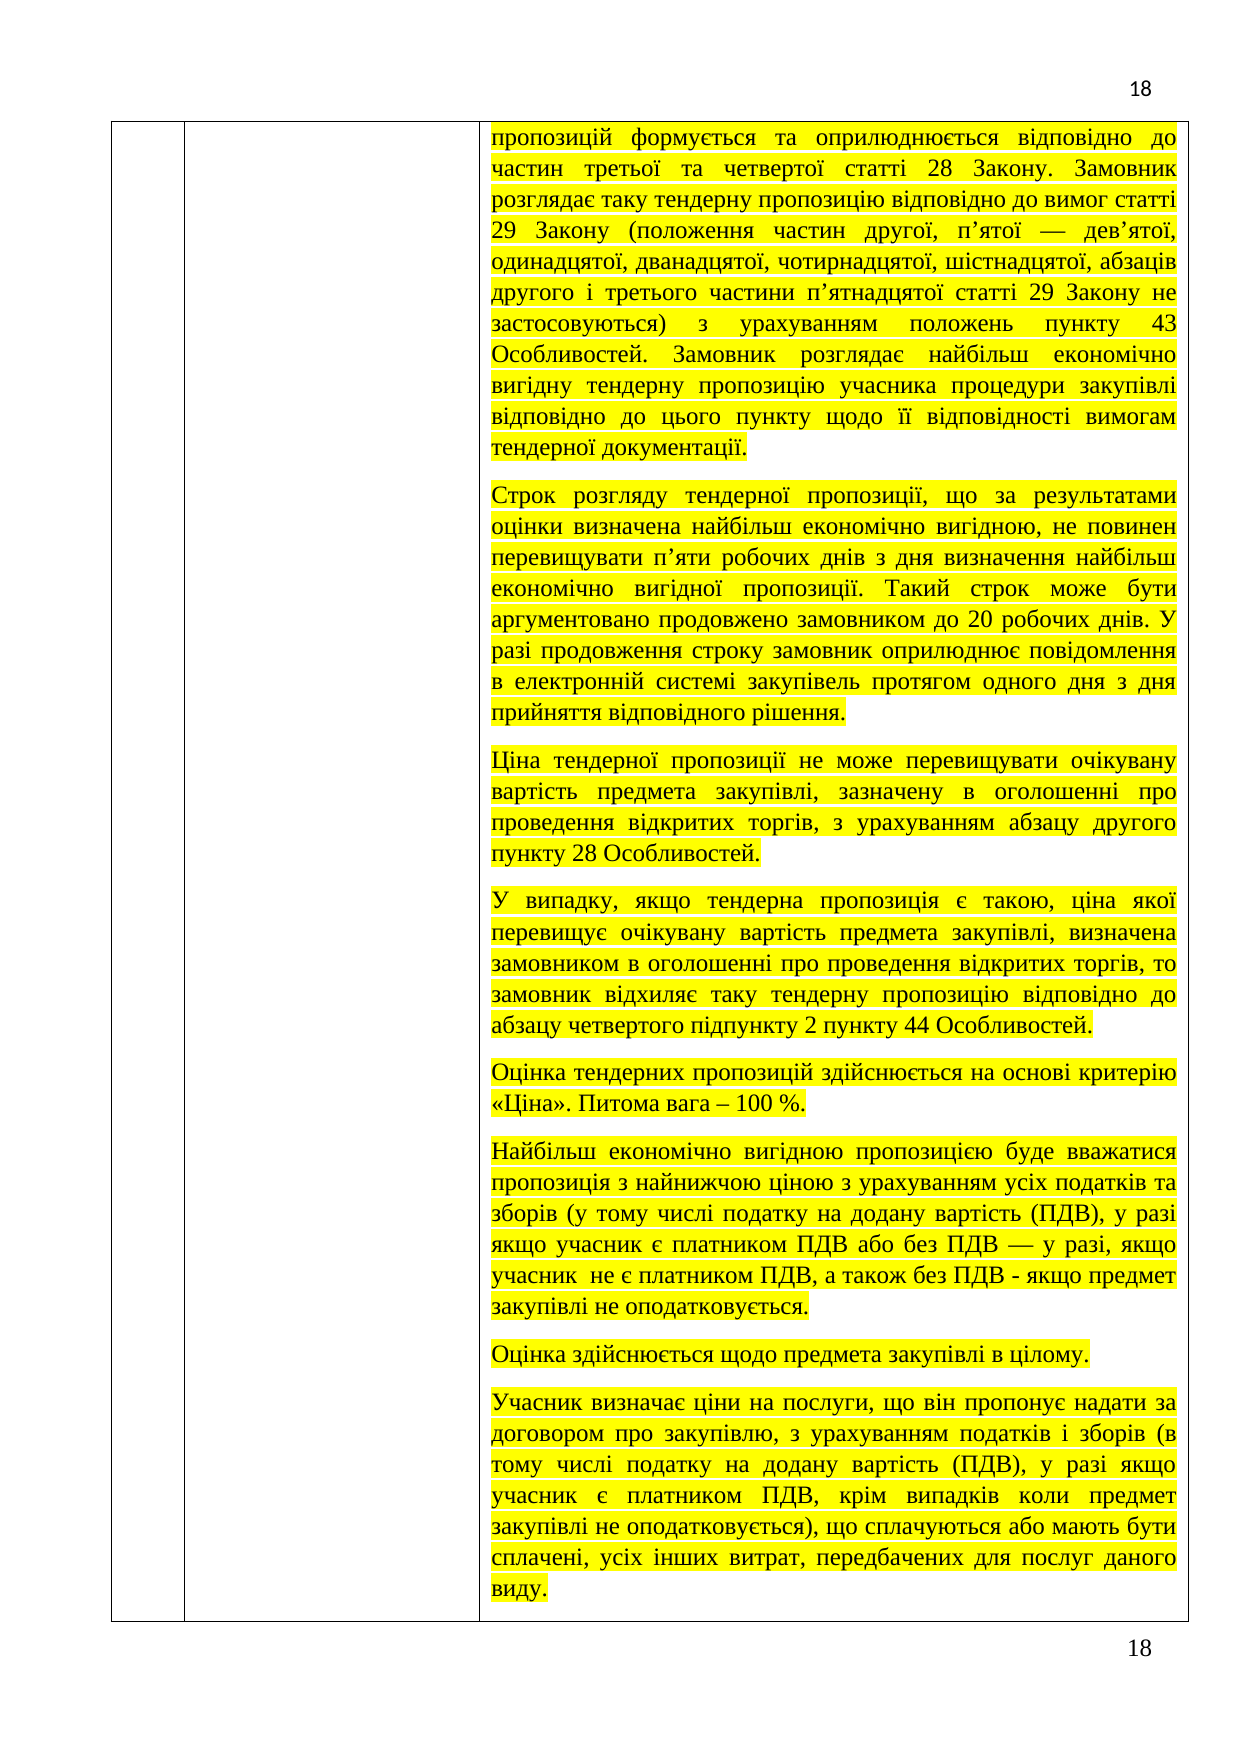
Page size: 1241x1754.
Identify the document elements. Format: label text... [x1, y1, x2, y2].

table_cell 1 [112, 122, 184, 1621]
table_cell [480, 122, 1188, 1621]
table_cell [185, 122, 479, 1621]
